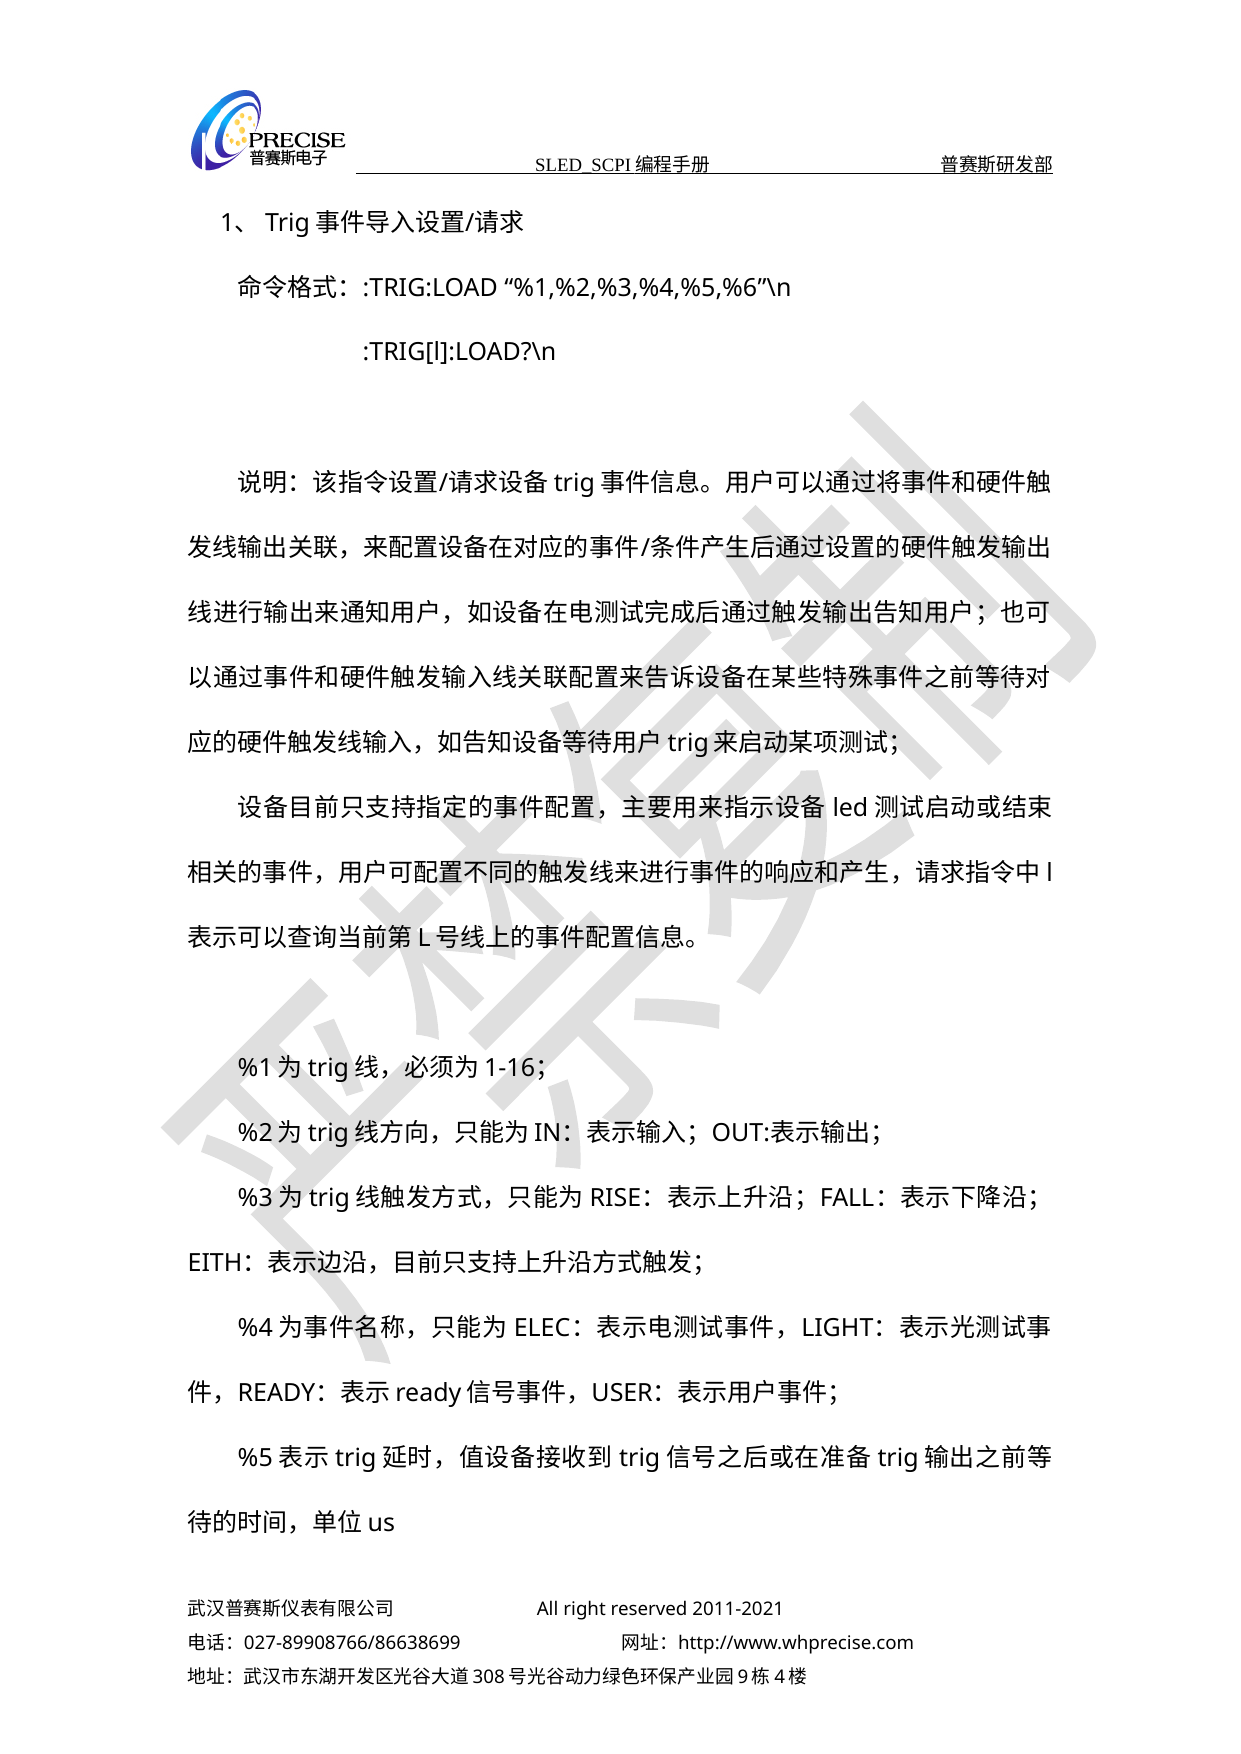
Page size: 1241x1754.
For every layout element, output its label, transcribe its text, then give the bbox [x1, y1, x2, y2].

text :TRIG[l]:LOAD?\n [187, 318, 1053, 383]
text 设备目前只支持指定的事件配置，主要用来指示设备led测试启动或结束相关的事件，用户可配置不同的触发线来进行事件的响应和产生，请求指令中l表示可以查询当前第L号线上的事件配置信息。 [187, 773, 1053, 968]
text %3为trig线触发方式，只能为RISE：表示上升沿；FALL：表示下降沿；EITH：表示边沿，目前只支持上升沿方式触发； [187, 1163, 1053, 1293]
list Trig事件导入设置/请求 [220, 188, 1053, 253]
picture [187, 88, 356, 172]
text %2为trig线方向，只能为IN：表示输入；OUT:表示输出； [187, 1098, 1053, 1163]
text %5表示trig延时，值设备接收到trig信号之后或在准备trig输出之前等待的时间，单位us [187, 1423, 1053, 1553]
text %1为trig线，必须为1-16； [187, 1033, 1053, 1098]
text 命令格式：:TRIG:LOAD “%1,%2,%3,%4,%5,%6”\n [187, 253, 1053, 318]
text %4为事件名称，只能为ELEC：表示电测试事件，LIGHT：表示光测试事件，READY：表示ready信号事件，USER：表示用户事件； [187, 1293, 1053, 1423]
text 说明：该指令设置/请求设备trig事件信息。用户可以通过将事件和硬件触发线输出关联，来配置设备在对应的事件/条件产生后通过设置的硬件触发输出线进行输出来通知用户，如设备在电测试完成后通过触发输出告知用户；也可以通过事件和硬件触发输入线关联配置来告诉设备在某些特殊事件之前等待对应的硬件触发线输入，如告知设备等待用户trig来启动某项测试； [187, 448, 1053, 773]
